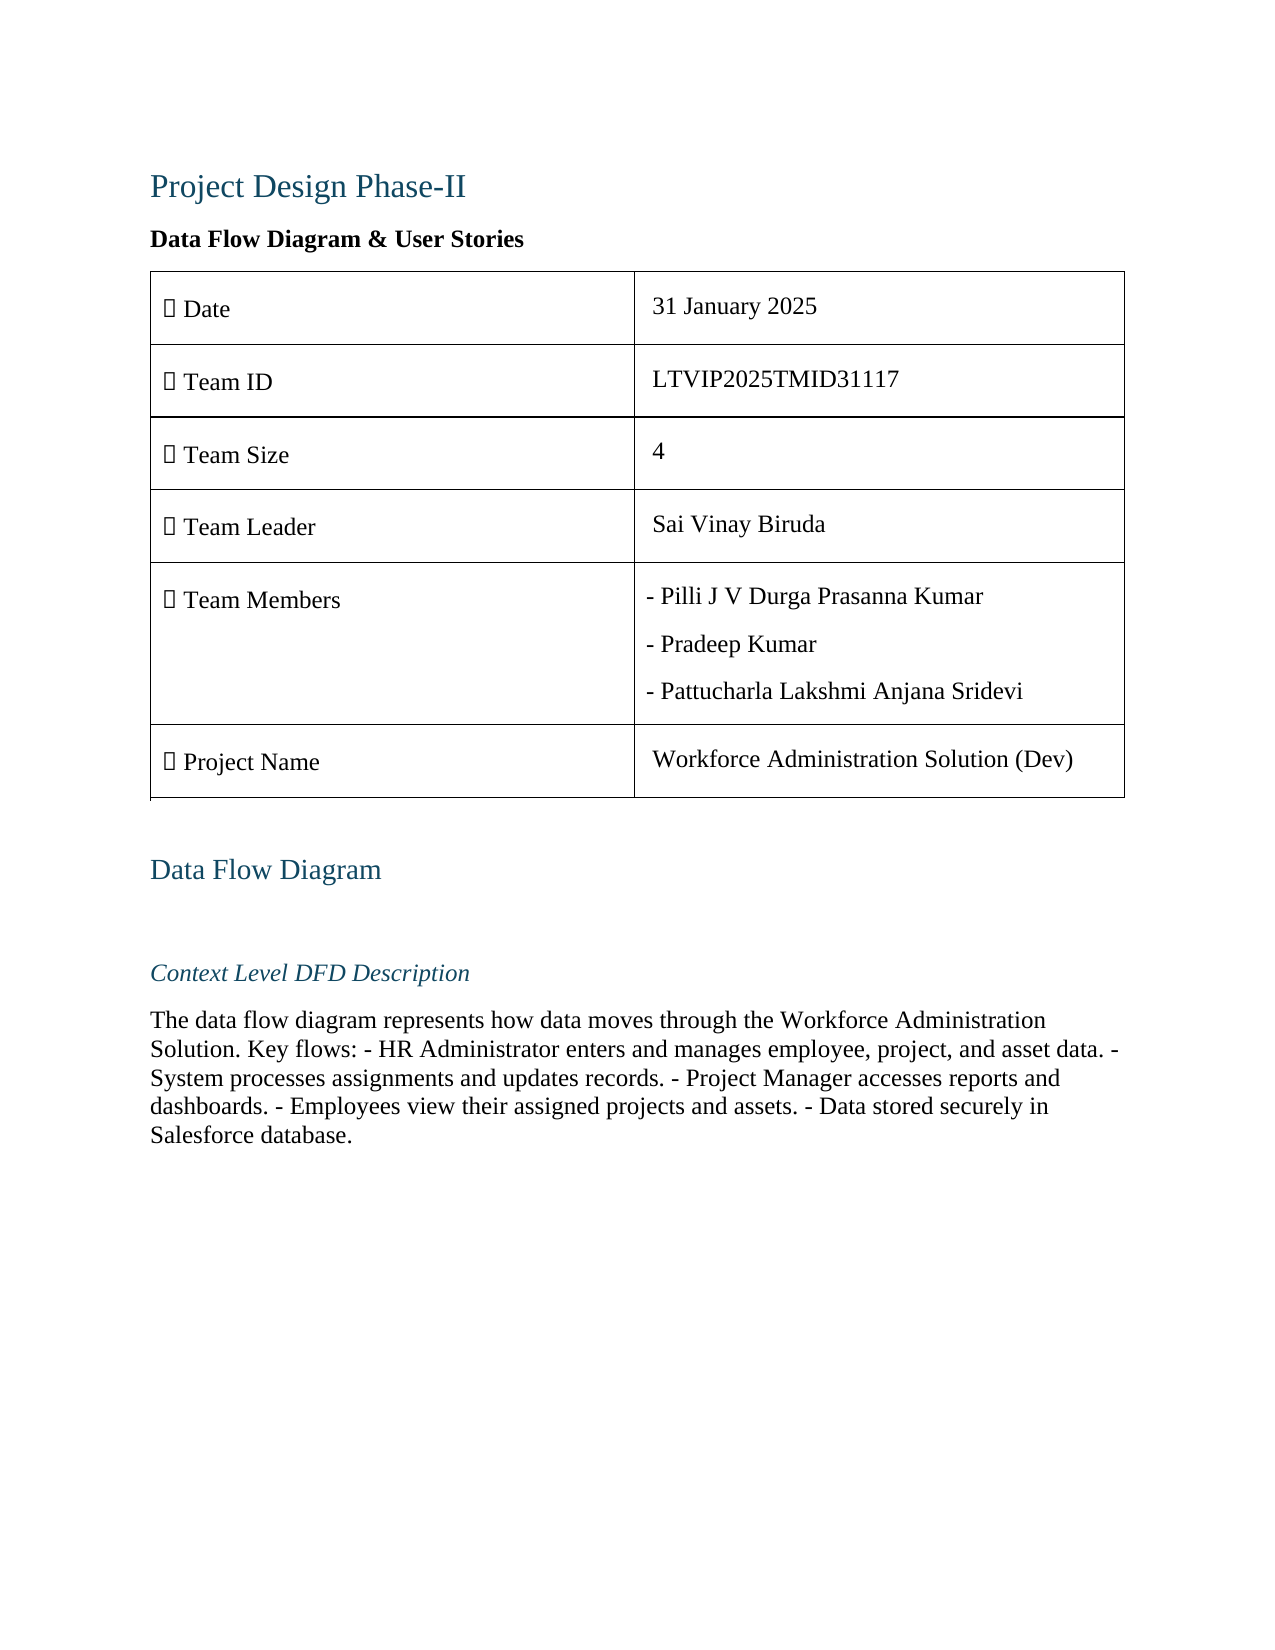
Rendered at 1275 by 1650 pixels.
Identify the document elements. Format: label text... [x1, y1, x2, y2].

text Data Flow Diagram & User Stories [150, 224, 1125, 252]
subtitle Context Level DFD Description [150, 958, 1125, 986]
table_cell Workforce Administration Solution (Dev) [635, 725, 1124, 797]
subtitle Project Design Phase-II [150, 167, 1125, 205]
table_cell Sai Vinay Biruda [635, 490, 1124, 562]
table_header 📅 Date [151, 272, 634, 344]
table_cell 👑 Team Leader [151, 490, 634, 562]
subtitle Data Flow Diagram [150, 852, 1125, 886]
table_cell - Pilli J V Durga Prasanna Kumar - Pradeep Kumar - Pattucharla Lakshmi Anjana Sridevi [635, 563, 1124, 724]
table_header 31 January 2025 [635, 272, 1124, 344]
table_cell 👥 Team ID [151, 345, 634, 416]
table_cell 👥 Team Size [151, 418, 634, 489]
table_cell 📌 Project Name [151, 725, 634, 797]
table_cell 👤 Team Members [151, 563, 634, 724]
table_cell 4 [635, 418, 1124, 489]
text The data flow diagram represents how data moves through the Workforce Administration Solution. Key flows: - HR Administrator enters and manages employee, project, and asset data. - System processes assignments and updates records. - Project Manager accesses reports and dashboards. - Employees view their assigned projects and assets. - Data stored securely in Salesforce database. [150, 1005, 1125, 1149]
table_cell LTVIP2025TMID31117 [635, 345, 1124, 416]
